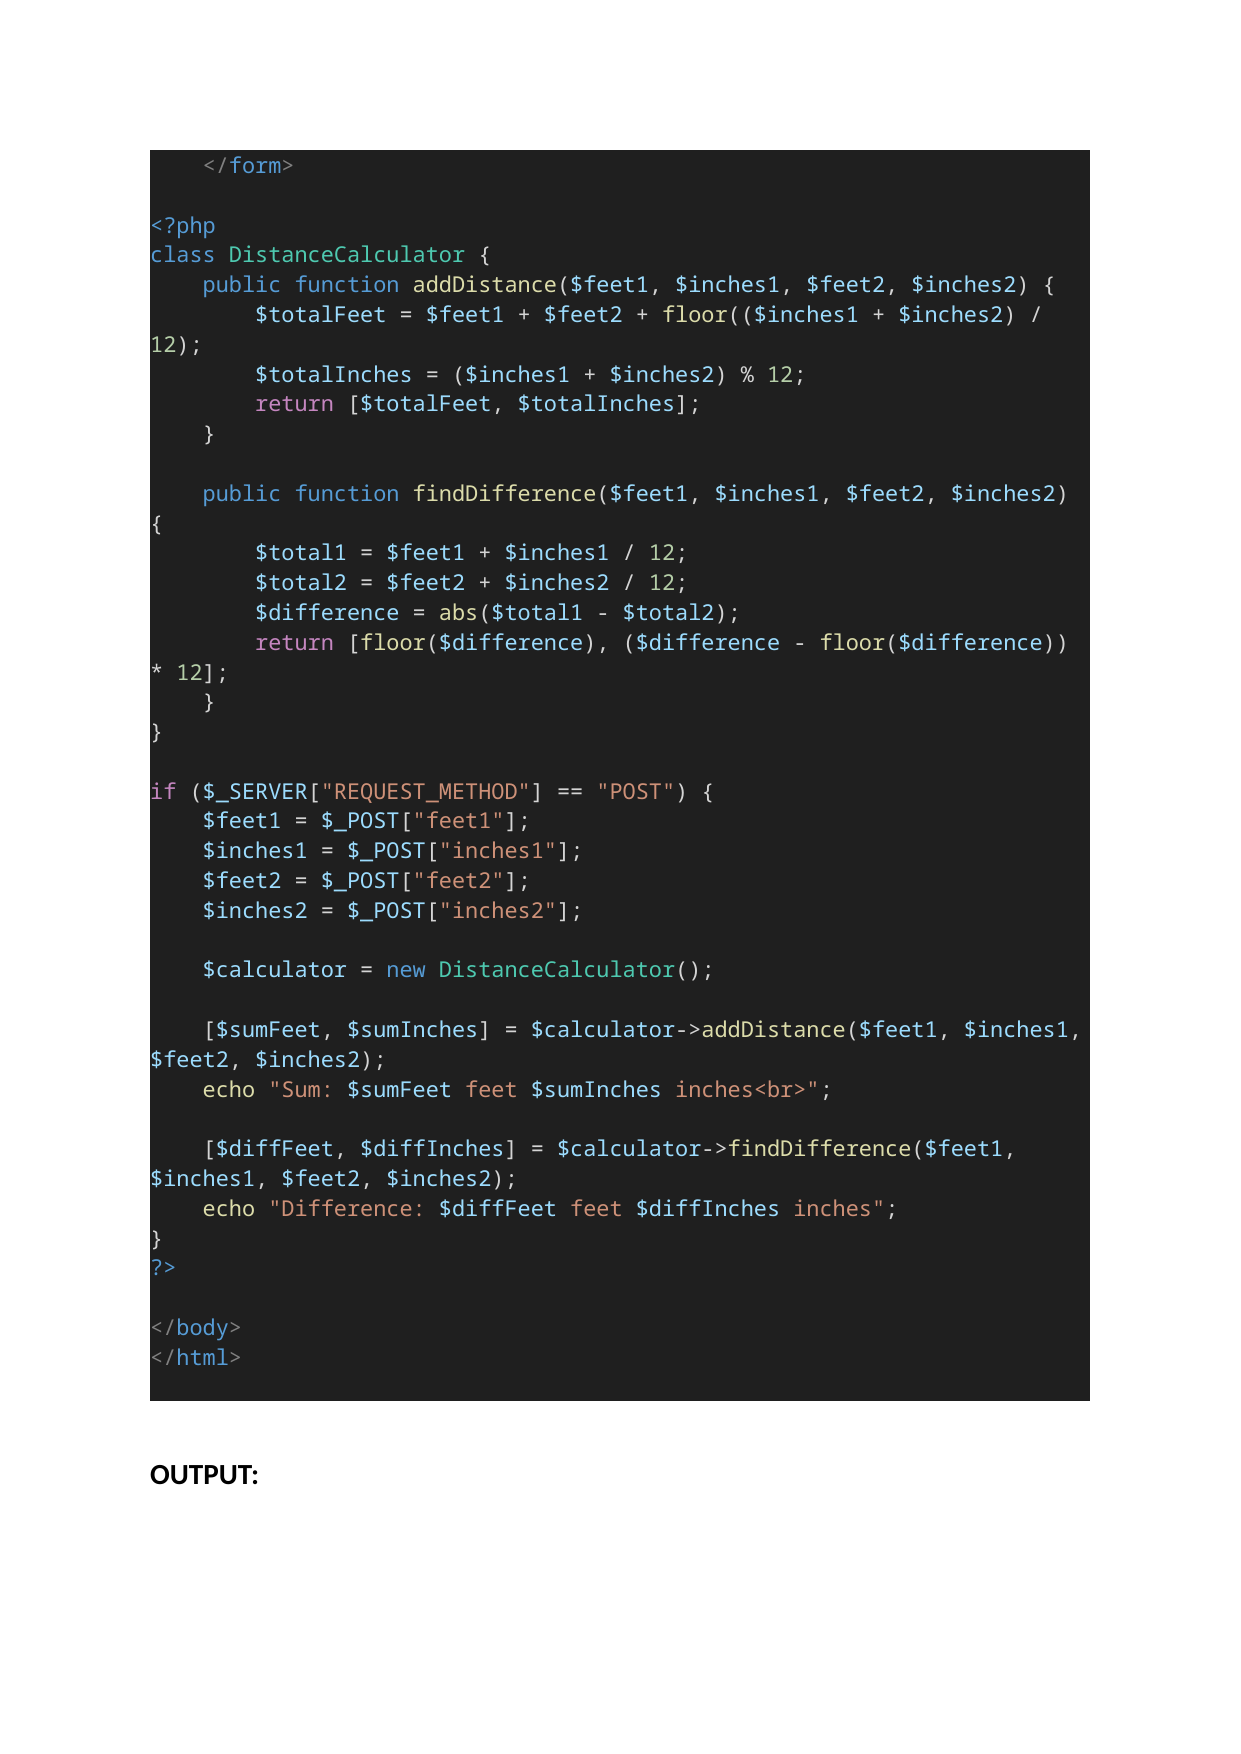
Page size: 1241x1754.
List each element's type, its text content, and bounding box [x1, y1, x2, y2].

text $inches1 = $_POST["inches1"]; [150, 835, 1090, 865]
text } [150, 1222, 1090, 1252]
text return [$totalFeet, $totalInches]; [150, 388, 1090, 418]
text public function addDistance($feet1, $inches1, $feet2, $inches2) { [150, 269, 1090, 299]
text $totalFeet = $feet1 + $feet2 + floor(($inches1 + $inches2) / 12); [150, 299, 1090, 358]
text <?php [150, 209, 1090, 239]
text </body> [150, 1312, 1090, 1342]
text } [150, 716, 1090, 746]
text </form> [150, 150, 1090, 180]
text [$diffFeet, $diffInches] = $calculator->findDifference($feet1, $inches1, $feet2, $inches2); [150, 1133, 1090, 1193]
text echo "Sum: $sumFeet feet $sumInches inches<br>"; [150, 1073, 1090, 1103]
text $difference = abs($total1 - $total2); [150, 597, 1090, 627]
text } [150, 686, 1090, 716]
text public function findDifference($feet1, $inches1, $feet2, $inches2) { [150, 478, 1090, 537]
text $feet2 = $_POST["feet2"]; [150, 865, 1090, 895]
text $feet1 = $_POST["feet1"]; [150, 805, 1090, 835]
text if ($_SERVER["REQUEST_METHOD"] == "POST") { [150, 776, 1090, 805]
text </html> [150, 1342, 1090, 1371]
text $inches2 = $_POST["inches2"]; [150, 895, 1090, 924]
text OUTPUT: [150, 1456, 1090, 1492]
text echo "Difference: $diffFeet feet $diffInches inches"; [150, 1193, 1090, 1222]
text ?> [150, 1252, 1090, 1282]
text $total2 = $feet2 + $inches2 / 12; [150, 567, 1090, 597]
text $calculator = new DistanceCalculator(); [150, 954, 1090, 984]
text } [150, 418, 1090, 448]
text class DistanceCalculator { [150, 239, 1090, 269]
text $total1 = $feet1 + $inches1 / 12; [150, 537, 1090, 567]
text $totalInches = ($inches1 + $inches2) % 12; [150, 358, 1090, 388]
text return [floor($difference), ($difference - floor($difference)) * 12]; [150, 627, 1090, 686]
text [$sumFeet, $sumInches] = $calculator->addDistance($feet1, $inches1, $feet2, $inches2); [150, 1014, 1090, 1073]
